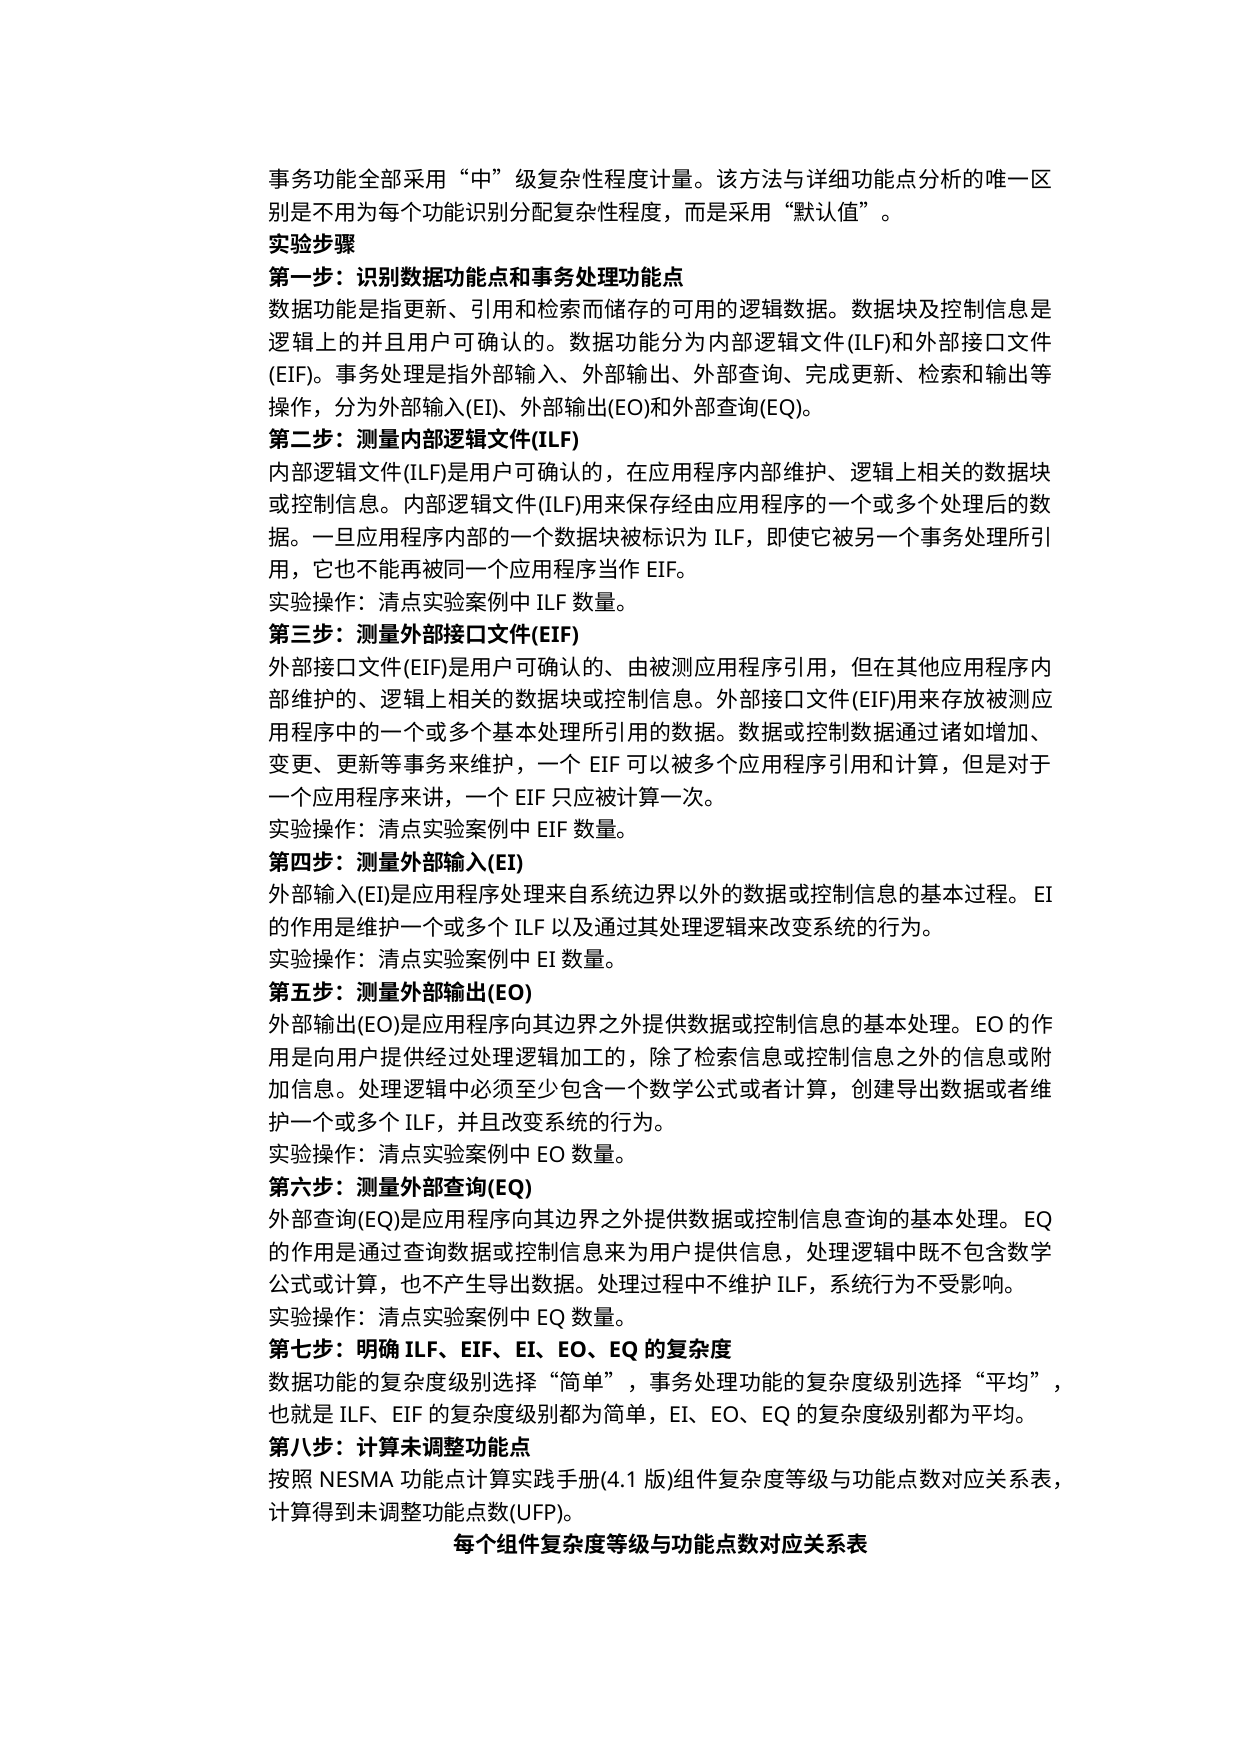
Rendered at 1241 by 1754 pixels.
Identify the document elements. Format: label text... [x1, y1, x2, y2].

list 外部查询(EQ)是应用程序向其边界之外提供数据或控制信息查询的基本处理。EQ的作用是通过查询数据或控制信息来为用户提供信息，处理逻辑中既不包含数学公式或计算，也不产生导出数据。处理过程中不维护 ILF，系统行为不受影响。 [269, 1202, 1053, 1299]
list 第七步：明确 ILF、EIF、EI、EO、EQ 的复杂度 [269, 1332, 1053, 1364]
list 实验操作：清点实验案例中 EO 数量。 [269, 1137, 1053, 1169]
list 按照 NESMA 功能点计算实践手册(4.1 版)组件复杂度等级与功能点数对应关系表，计算得到未调整功能点数(UFP)。 [269, 1462, 1053, 1527]
list 第五步：测量外部输出(EO) [269, 974, 1053, 1007]
list 数据功能的复杂度级别选择“简单”，事务处理功能的复杂度级别选择“平均”，也就是 ILF、EIF 的复杂度级别都为简单，EI、EO、EQ 的复杂度级别都为平均。 [269, 1364, 1053, 1429]
list 第三步：测量外部接口文件(EIF) [269, 617, 1053, 649]
list 每个组件复杂度等级与功能点数对应关系表 [269, 1527, 1053, 1559]
list 外部接口文件(EIF)是用户可确认的、由被测应用程序引用，但在其他应用程序内部维护的、逻辑上相关的数据块或控制信息。外部接口文件(EIF)用来存放被测应用程序中的一个或多个基本处理所引用的数据。数据或控制数据通过诸如增加、变更、更新等事务来维护，一个 EIF 可以被多个应用程序引用和计算，但是对于一个应用程序来讲，一个 EIF 只应被计算一次。 [269, 649, 1053, 812]
list 实验操作：清点实验案例中 ILF 数量。 [269, 584, 1053, 617]
list 第八步：计算未调整功能点 [269, 1429, 1053, 1462]
list 实验步骤 [269, 227, 1053, 259]
list 第六步：测量外部查询(EQ) [269, 1169, 1053, 1202]
list 外部输出(EO)是应用程序向其边界之外提供数据或控制信息的基本处理。EO的作用是向用户提供经过处理逻辑加工的，除了检索信息或控制信息之外的信息或附加信息。处理逻辑中必须至少包含一个数学公式或者计算，创建导出数据或者维护一个或多个 ILF，并且改变系统的行为。 [269, 1007, 1053, 1137]
list 第一步：识别数据功能点和事务处理功能点 [269, 259, 1053, 292]
list 第四步：测量外部输入(EI) [269, 844, 1053, 877]
list 外部输入(EI)是应用程序处理来自系统边界以外的数据或控制信息的基本过程。EI 的作用是维护一个或多个 ILF 以及通过其处理逻辑来改变系统的行为。 [269, 877, 1053, 942]
list 实验操作：清点实验案例中 EIF 数量。 [269, 812, 1053, 844]
list 实验操作：清点实验案例中 EQ 数量。 [269, 1299, 1053, 1332]
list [269, 162, 1053, 227]
list 实验操作：清点实验案例中 EI 数量。 [269, 942, 1053, 974]
list 第二步：测量内部逻辑文件(ILF) [269, 422, 1053, 454]
list 内部逻辑文件(ILF)是用户可确认的，在应用程序内部维护、逻辑上相关的数据块或控制信息。内部逻辑文件(ILF)用来保存经由应用程序的一个或多个处理后的数据。一旦应用程序内部的一个数据块被标识为 ILF，即使它被另一个事务处理所引用，它也不能再被同一个应用程序当作 EIF。 [269, 454, 1053, 584]
list 数据功能是指更新、引用和检索而储存的可用的逻辑数据。数据块及控制信息是逻辑上的并且用户可确认的。数据功能分为内部逻辑文件(ILF)和外部接口文件(EIF)。事务处理是指外部输入、外部输出、外部查询、完成更新、检索和输出等操作，分为外部输入(EI)、外部输出(EO)和外部查询(EQ)。 [269, 292, 1053, 422]
